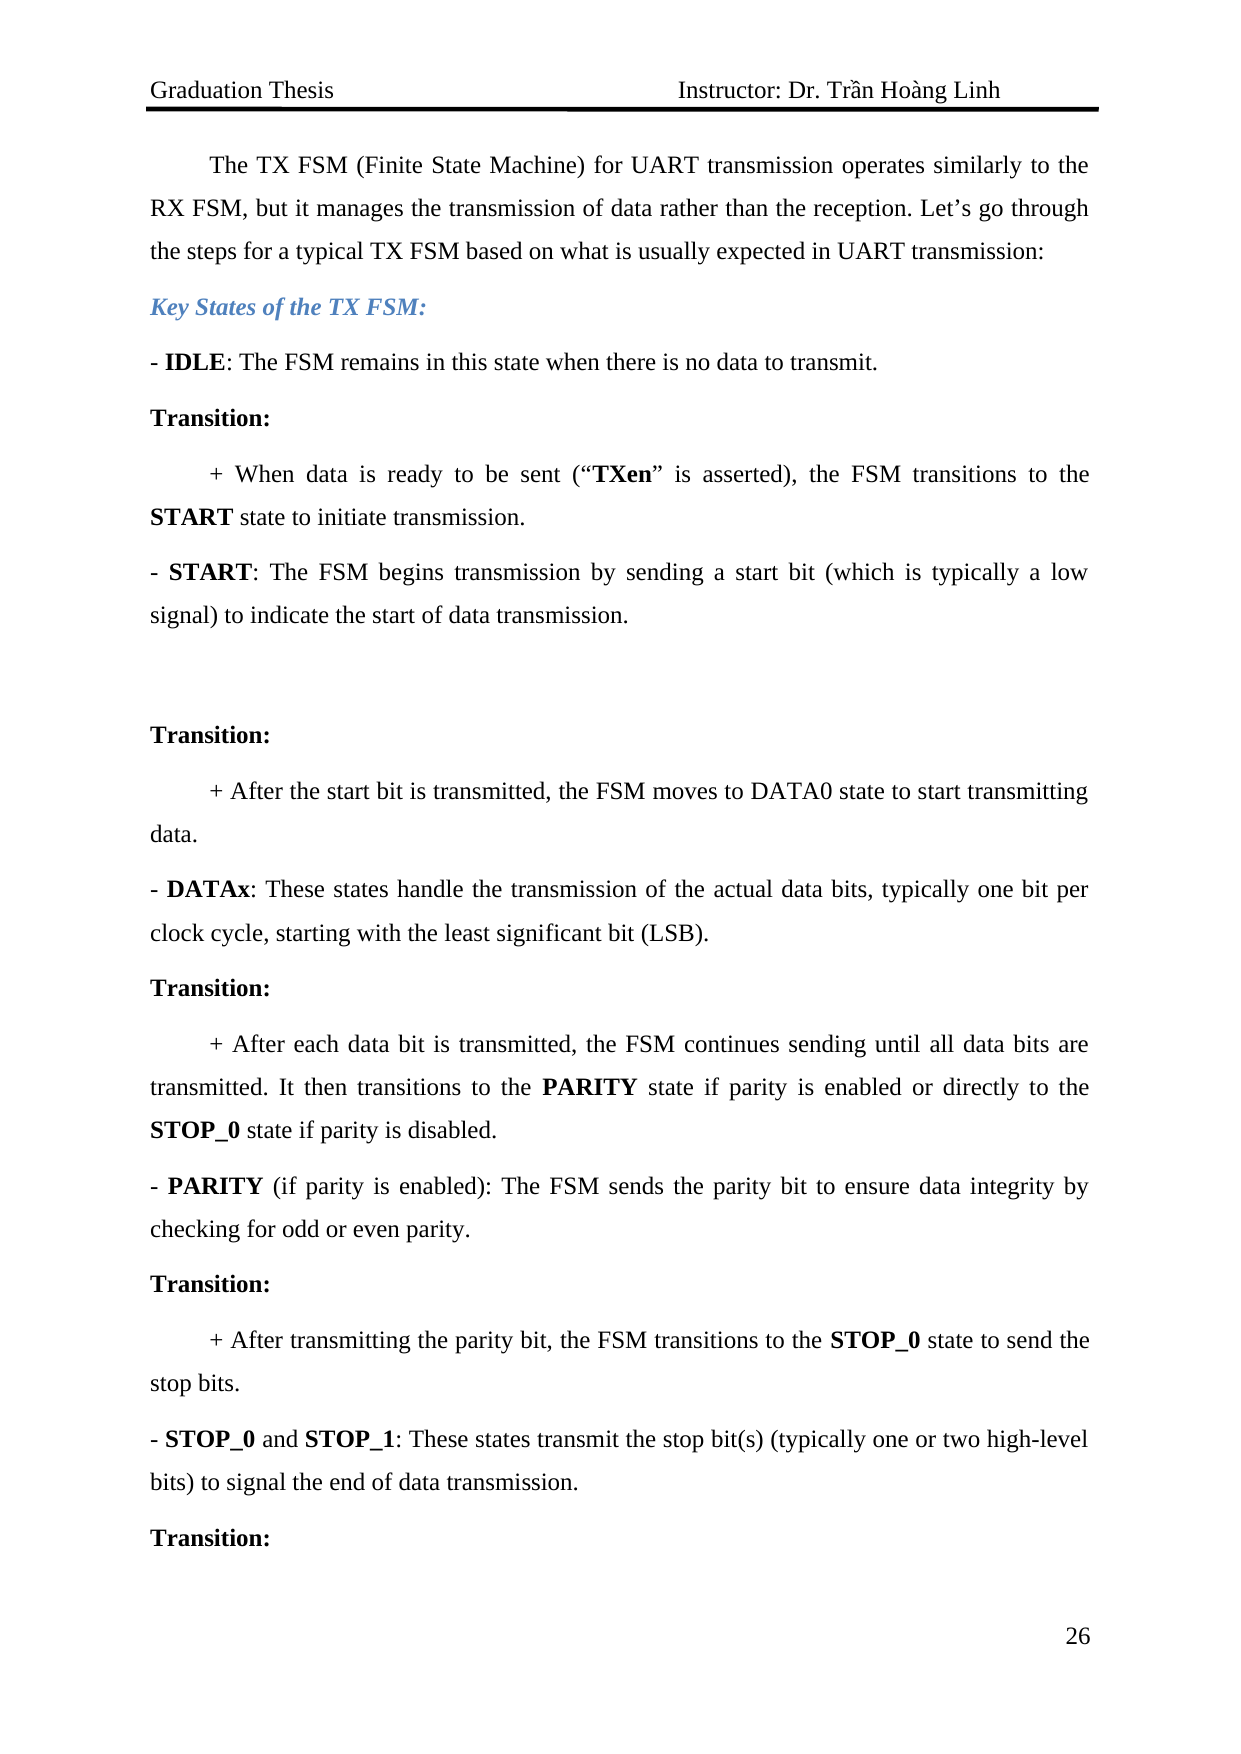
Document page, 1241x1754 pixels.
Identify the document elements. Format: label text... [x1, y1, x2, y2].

text - DATAx: These states handle the transmission of the actual data bits, typically one bit per clock cycle, starting with the least significant bit (LSB). [150, 874, 1090, 946]
text + When data is ready to be sent (“TXen” is asserted), the FSM transitions to the START state to initiate transmission. [150, 459, 1090, 531]
text + After transmitting the parity bit, the FSM transitions to the STOP_0 state to send the stop bits. [150, 1325, 1090, 1397]
text - IDLE: The FSM remains in this state when there is no data to transmit. [150, 347, 1090, 376]
text Transition: [150, 720, 1090, 749]
text - START: The FSM begins transmission by sending a start bit (which is typically a low signal) to indicate the start of data transmission. [150, 557, 1090, 629]
text Key States of the TX FSM: [150, 292, 1090, 321]
text - STOP_0 and STOP_1: These states transmit the stop bit(s) (typically one or two high-level bits) to signal the end of data transmission. [150, 1424, 1090, 1496]
text Transition: [150, 973, 1090, 1002]
text Transition: [150, 1523, 1090, 1551]
text Transition: [150, 403, 1090, 432]
text + After each data bit is transmitted, the FSM continues sending until all data bits are transmitted. It then transitions to the PARITY state if parity is enabled or directly to the STOP_0 state if parity is disabled. [150, 1029, 1090, 1144]
text Transition: [150, 1269, 1090, 1298]
text The TX FSM (Finite State Machine) for UART transmission operates similarly to the RX FSM, but it manages the transmission of data rather than the reception. Let’s go through the steps for a typical TX FSM based on what is usually expected in UART transmission: [150, 150, 1090, 265]
text + After the start bit is transmitted, the FSM moves to DATA0 state to start transmitting data. [150, 776, 1090, 848]
text - PARITY (if parity is enabled): The FSM sends the parity bit to ensure data integrity by checking for odd or even parity. [150, 1171, 1090, 1243]
